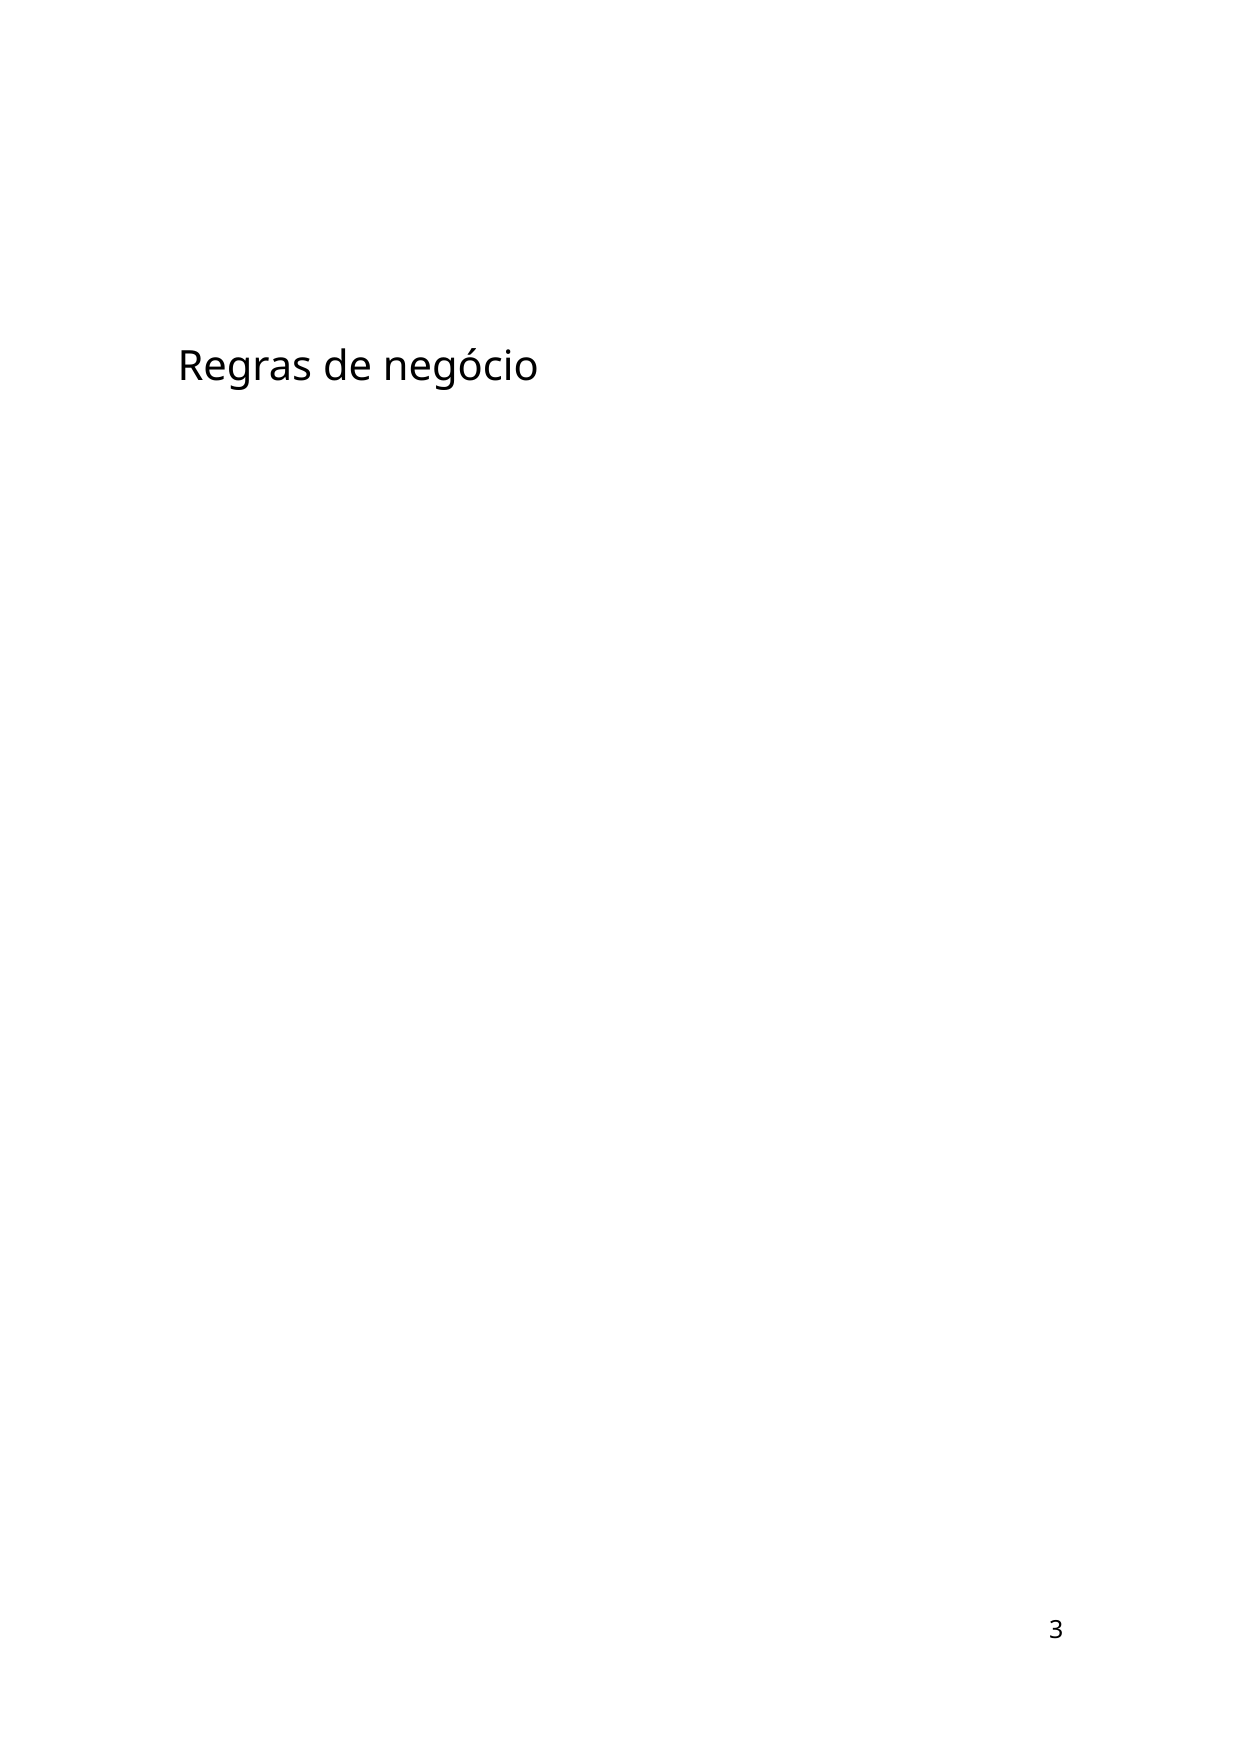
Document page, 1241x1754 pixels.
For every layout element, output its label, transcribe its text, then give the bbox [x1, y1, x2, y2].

subtitle Regras de negócio [177, 336, 1063, 393]
